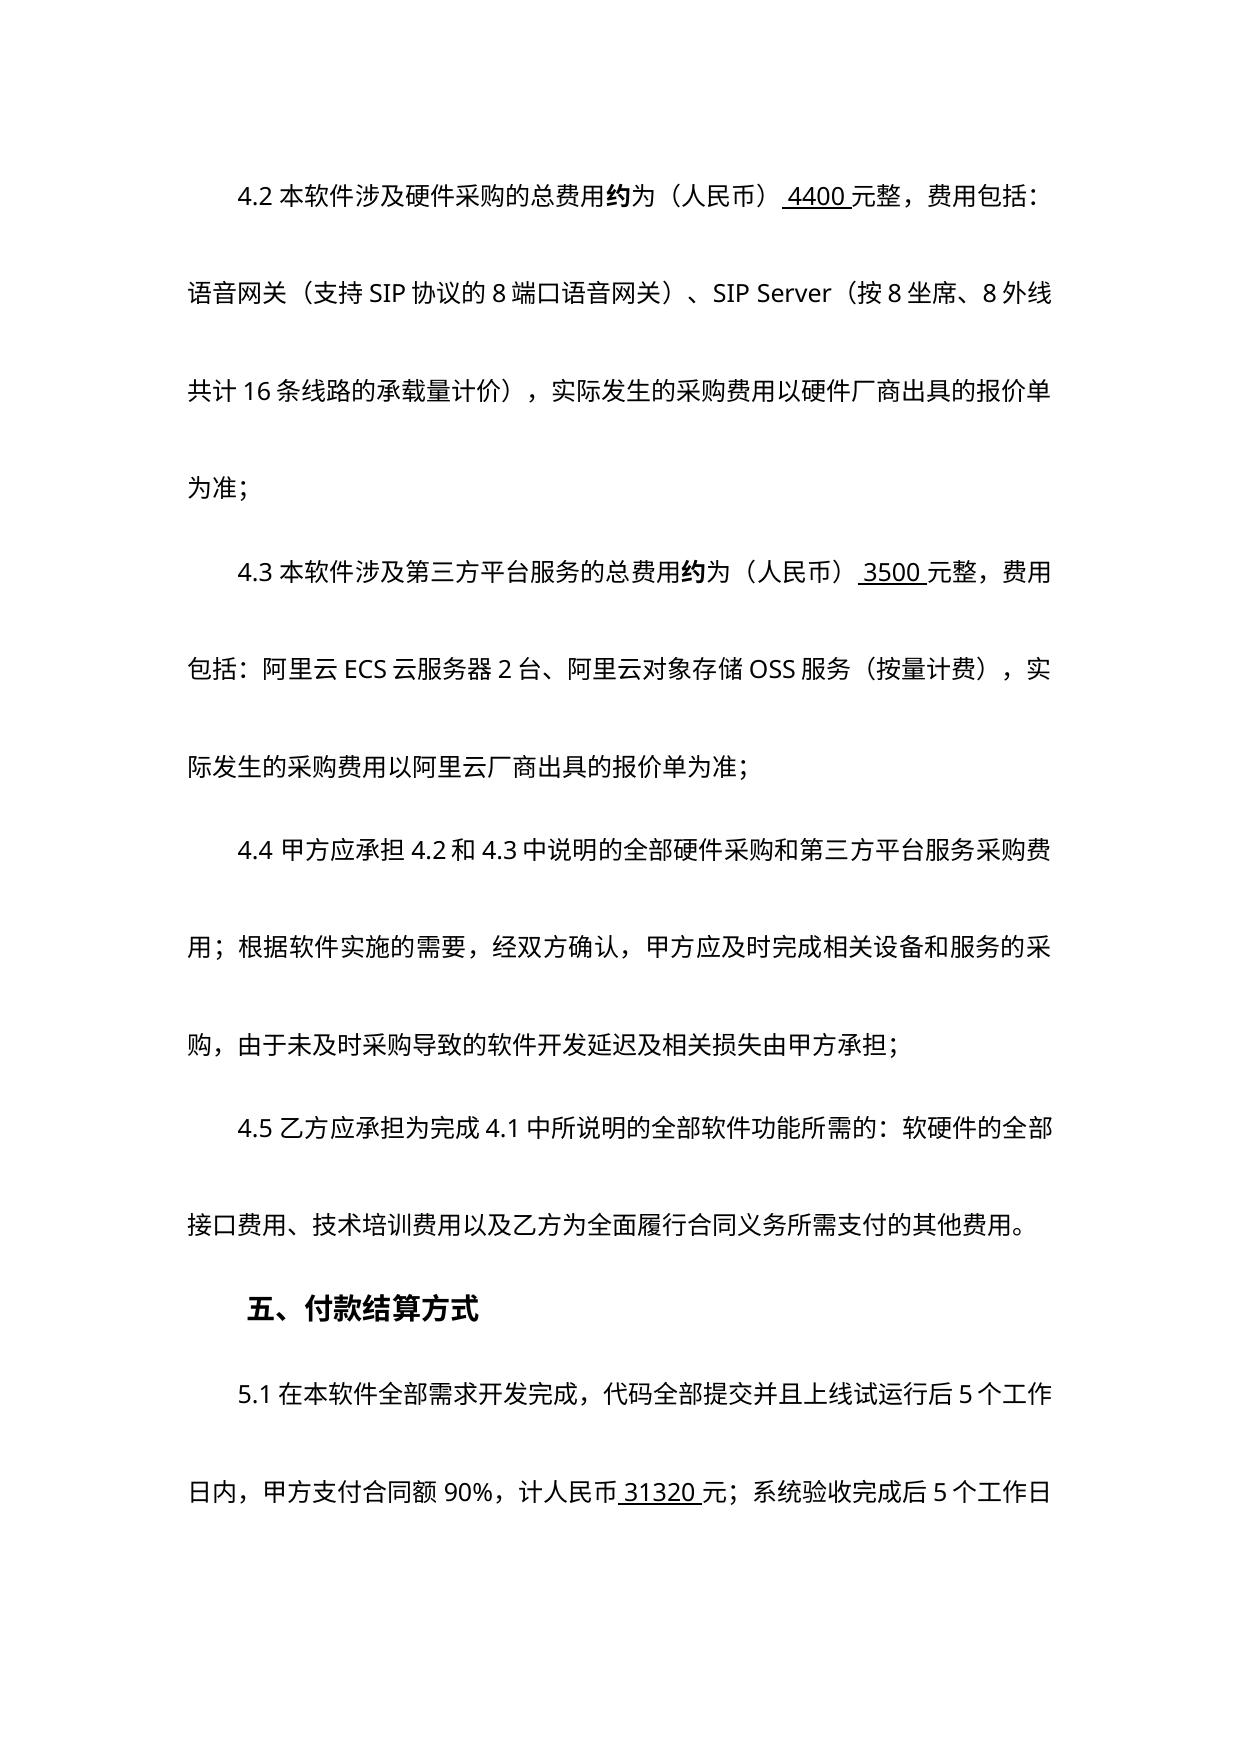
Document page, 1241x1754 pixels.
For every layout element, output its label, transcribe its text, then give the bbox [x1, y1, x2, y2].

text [187, 1361, 1053, 1523]
text 4.4 甲方应承担4.2和4.3中说明的全部硬件采购和第三方平台服务采购费用；根据软件实施的需要，经双方确认，甲方应及时完成相关设备和服务的采购，由于未及时采购导致的软件开发延迟及相关损失由甲方承担； [187, 816, 1053, 1076]
text 4.5 乙方应承担为完成4.1中所说明的全部软件功能所需的：软硬件的全部接口费用、技术培训费用以及乙方为全面履行合同义务所需支付的其他费用。 [187, 1094, 1053, 1256]
text 4.2 本软件涉及硬件采购的总费用约为（人民币） 4400 元整，费用包括：语音网关（支持SIP协议的8端口语音网关）、SIP Server（按8坐席、8外线共计16条线路的承载量计价），实际发生的采购费用以硬件厂商出具的报价单为准； [187, 162, 1053, 519]
text 4.3 本软件涉及第三方平台服务的总费用约为（人民币） 3500 元整，费用包括：阿里云ECS云服务器2台、阿里云对象存储OSS服务（按量计费），实际发生的采购费用以阿里云厂商出具的报价单为准； [187, 538, 1053, 798]
text 五、付款结算方式 [187, 1274, 1053, 1339]
